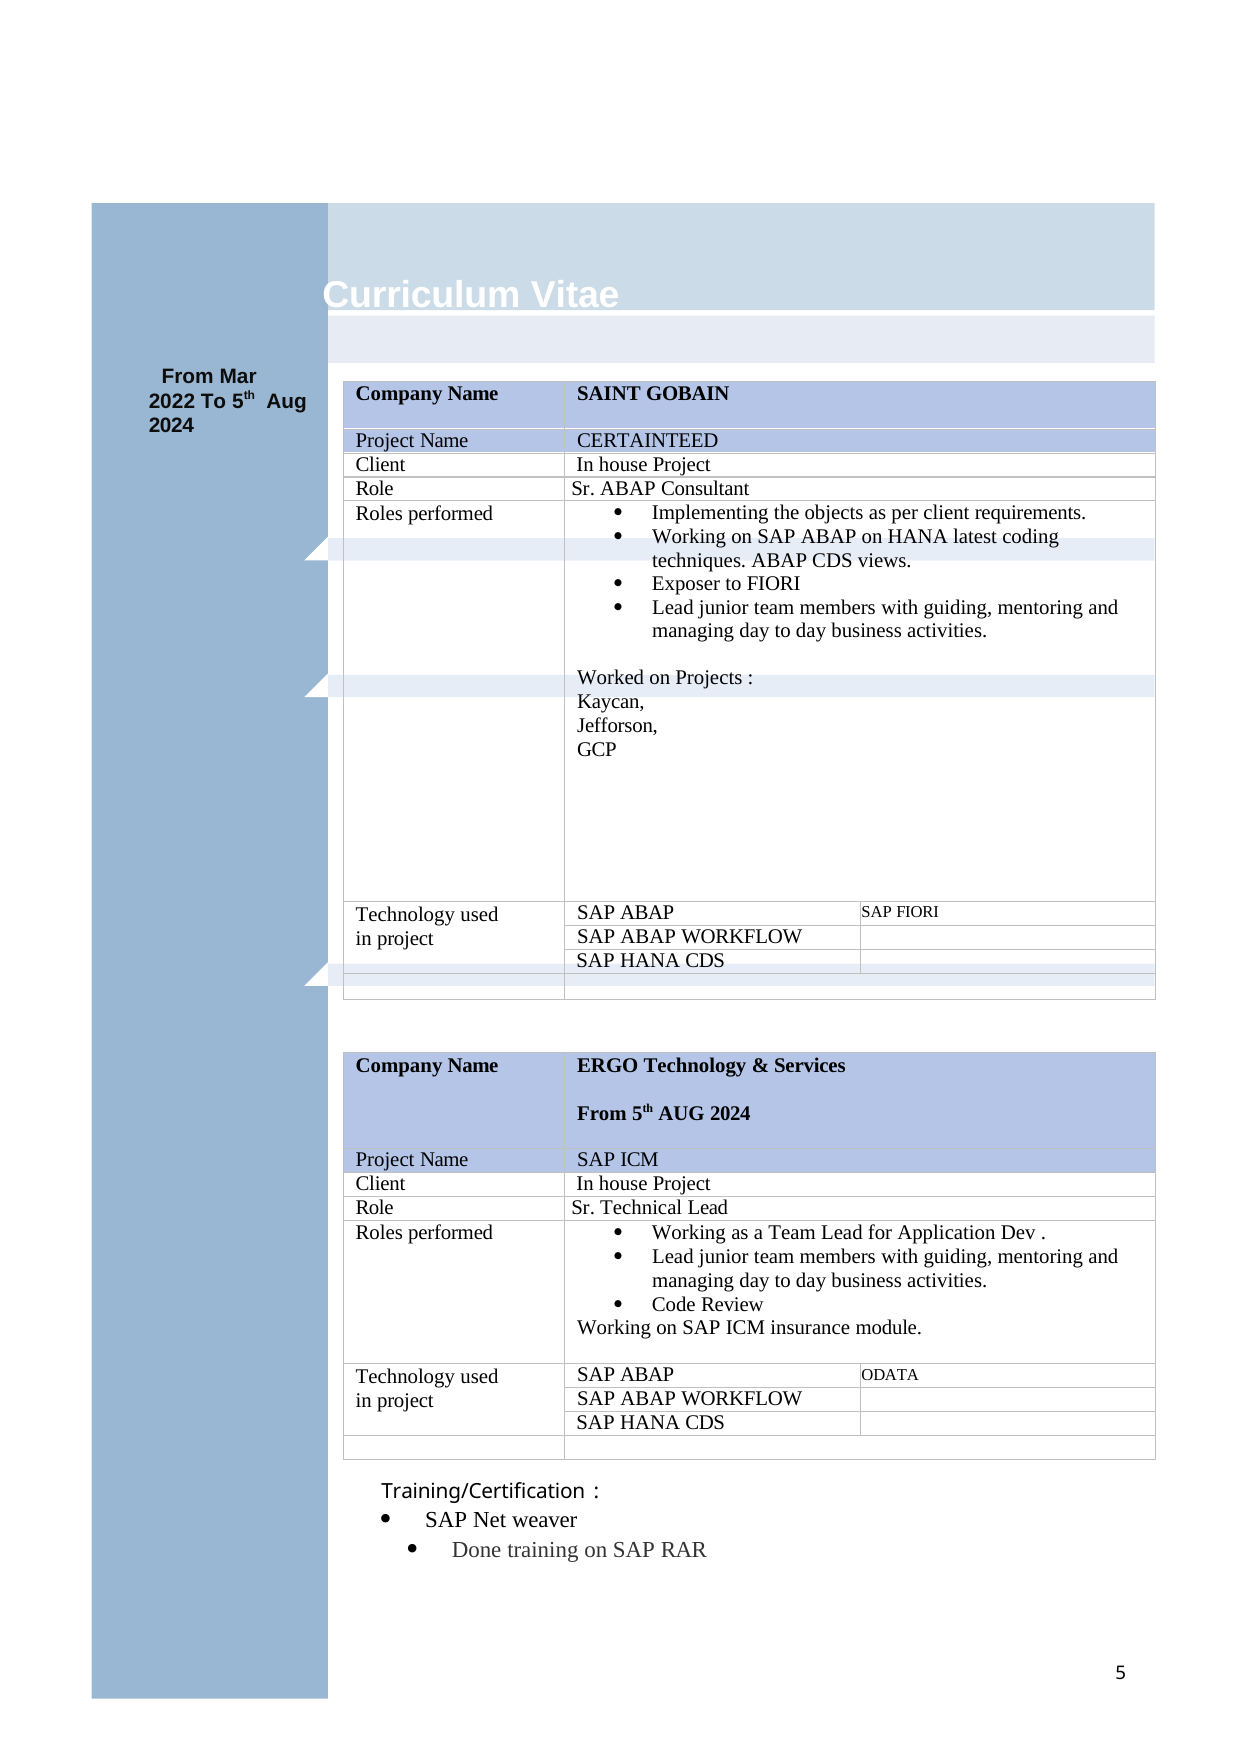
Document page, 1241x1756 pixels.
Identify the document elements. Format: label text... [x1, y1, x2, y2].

list From Mar 2022 To 5th Aug 2024 [148, 364, 308, 437]
list Training/Certification : [381, 1480, 1166, 1503]
subtitle Curriculum Vitae [322, 273, 1166, 316]
list SAP Net weaver [381, 1503, 1166, 1533]
list Done training on SAP RAR [408, 1533, 1166, 1563]
